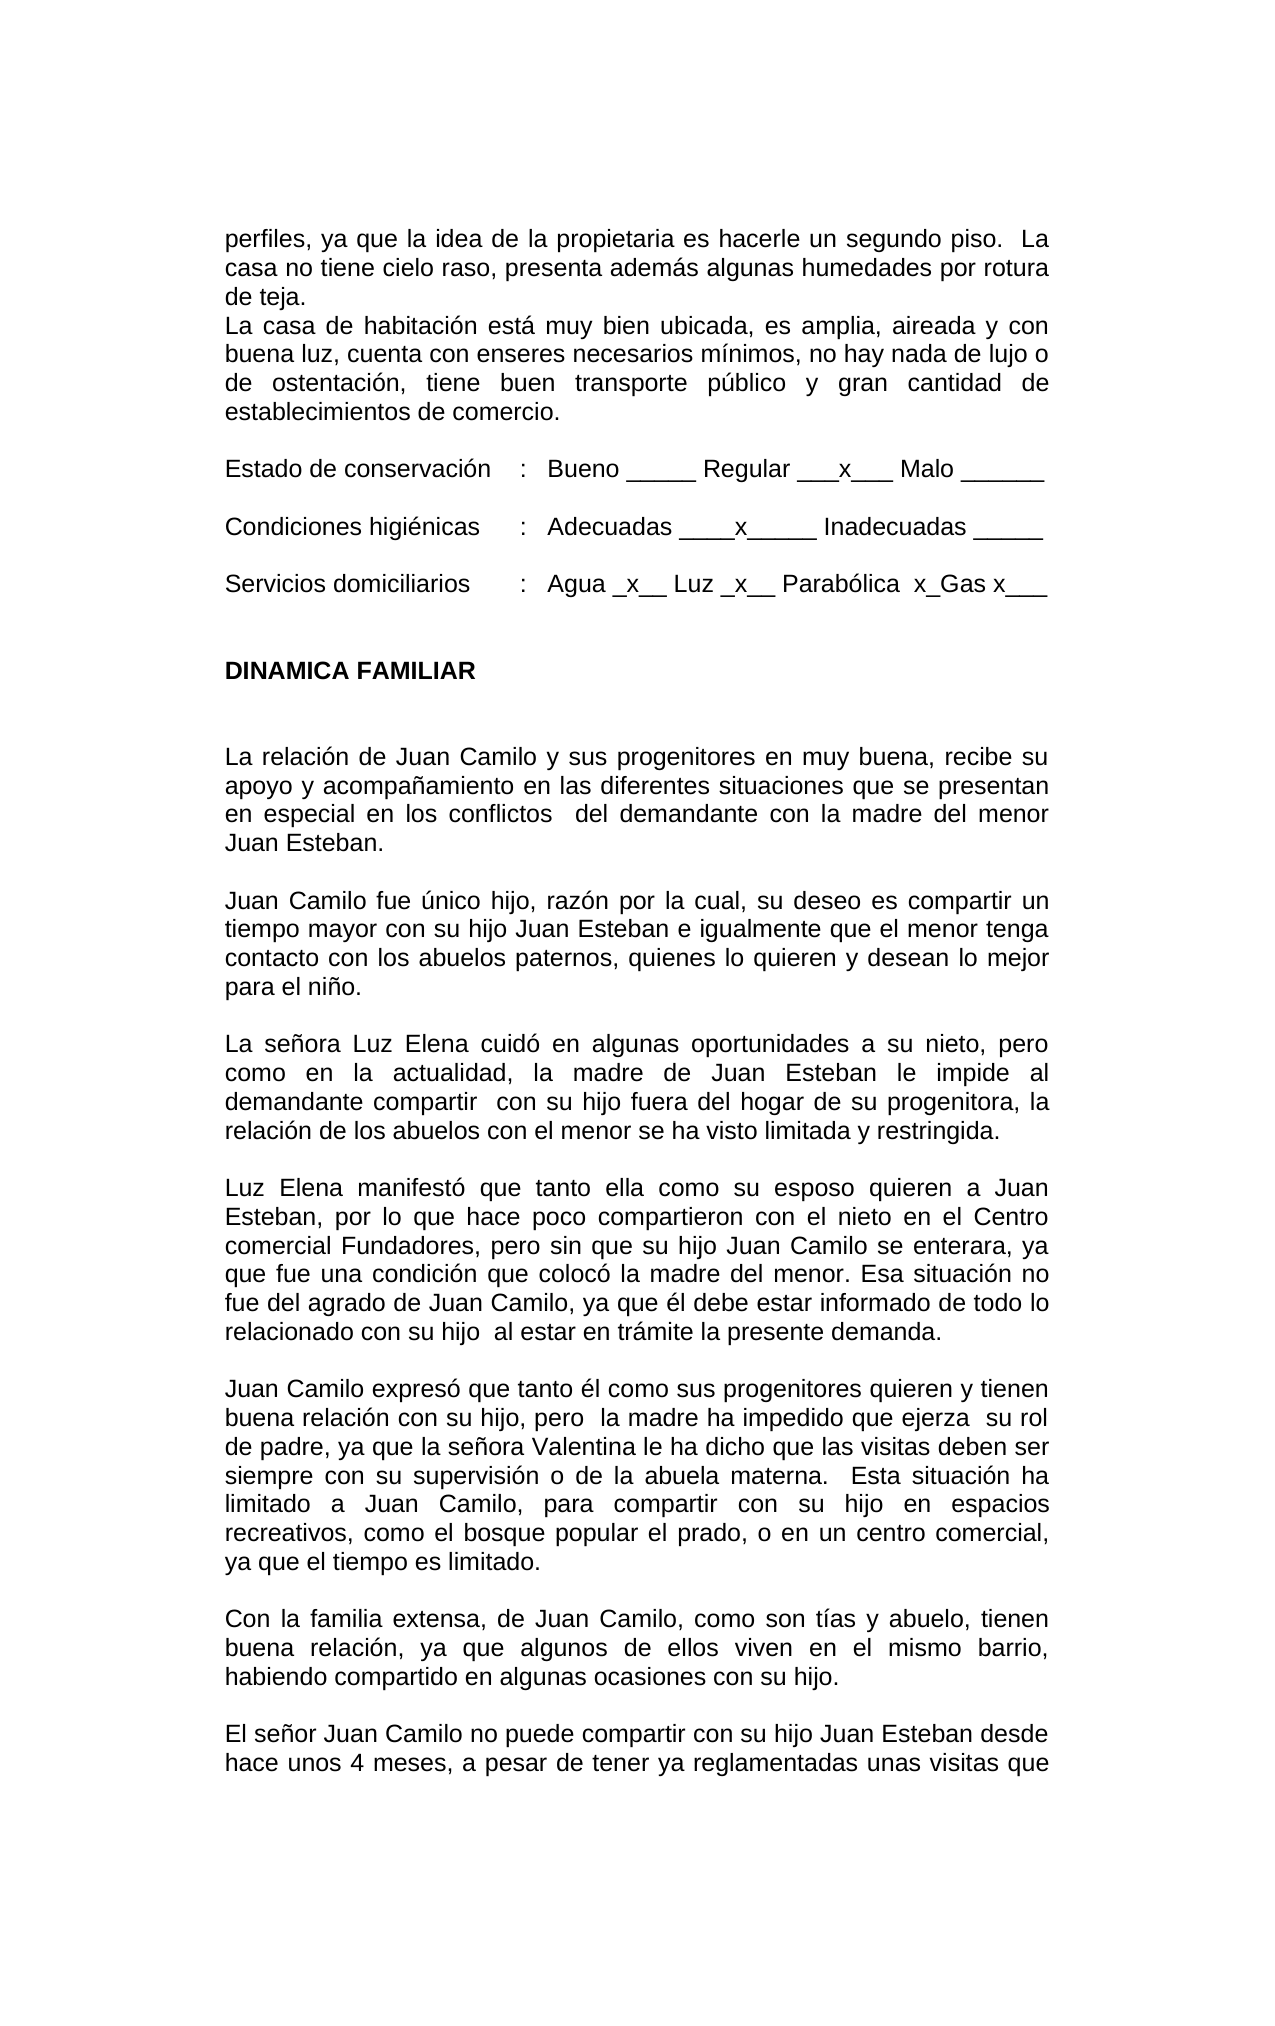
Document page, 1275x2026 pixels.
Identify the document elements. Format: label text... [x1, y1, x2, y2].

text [224, 1719, 1051, 1777]
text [224, 224, 1051, 311]
text DINAMICA FAMILIAR [224, 656, 1051, 684]
text Condiciones higiénicas : Adecuadas ____x_____ Inadecuadas _____ [224, 512, 1051, 541]
text Juan Camilo fue único hijo, razón por la cual, su deseo es compartir un tiempo mayor con su hijo Juan Esteban e igualmente que el menor tenga contacto con los abuelos paternos, quienes lo quieren y desean lo mejor para el niño. [224, 886, 1051, 1001]
text Estado de conservación : Bueno _____ Regular ___x___ Malo ______ [224, 454, 1051, 483]
text La señora Luz Elena cuidó en algunas oportunidades a su nieto, pero como en la actualidad, la madre de Juan Esteban le impide al demandante compartir con su hijo fuera del hogar de su progenitora, la relación de los abuelos con el menor se ha visto limitada y restringida. [224, 1029, 1051, 1144]
text Servicios domiciliarios : Agua _x__ Luz _x__ Parabólica x_Gas x___ [224, 569, 1051, 598]
text Luz Elena manifestó que tanto ella como su esposo quieren a Juan Esteban, por lo que hace poco compartieron con el nieto en el Centro comercial Fundadores, pero sin que su hijo Juan Camilo se enterara, ya que fue una condición que colocó la madre del menor. Esa situación no fue del agrado de Juan Camilo, ya que él debe estar informado de todo lo relacionado con su hijo al estar en trámite la presente demanda. [224, 1173, 1051, 1346]
text Juan Camilo expresó que tanto él como sus progenitores quieren y tienen buena relación con su hijo, pero la madre ha impedido que ejerza su rol de padre, ya que la señora Valentina le ha dicho que las visitas deben ser siempre con su supervisión o de la abuela materna. Esta situación ha limitado a Juan Camilo, para compartir con su hijo en espacios recreativos, como el bosque popular el prado, o en un centro comercial, ya que el tiempo es limitado. [224, 1374, 1051, 1576]
text La relación de Juan Camilo y sus progenitores en muy buena, recibe su apoyo y acompañamiento en las diferentes situaciones que se presentan en especial en los conflictos del demandante con la madre del menor Juan Esteban. [224, 742, 1051, 857]
text La casa de habitación está muy bien ubicada, es amplia, aireada y con buena luz, cuenta con enseres necesarios mínimos, no hay nada de lujo o de ostentación, tiene buen transporte público y gran cantidad de establecimientos de comercio. [224, 311, 1051, 426]
text Con la familia extensa, de Juan Camilo, como son tías y abuelo, tienen buena relación, ya que algunos de ellos viven en el mismo barrio, habiendo compartido en algunas ocasiones con su hijo. [224, 1604, 1051, 1691]
